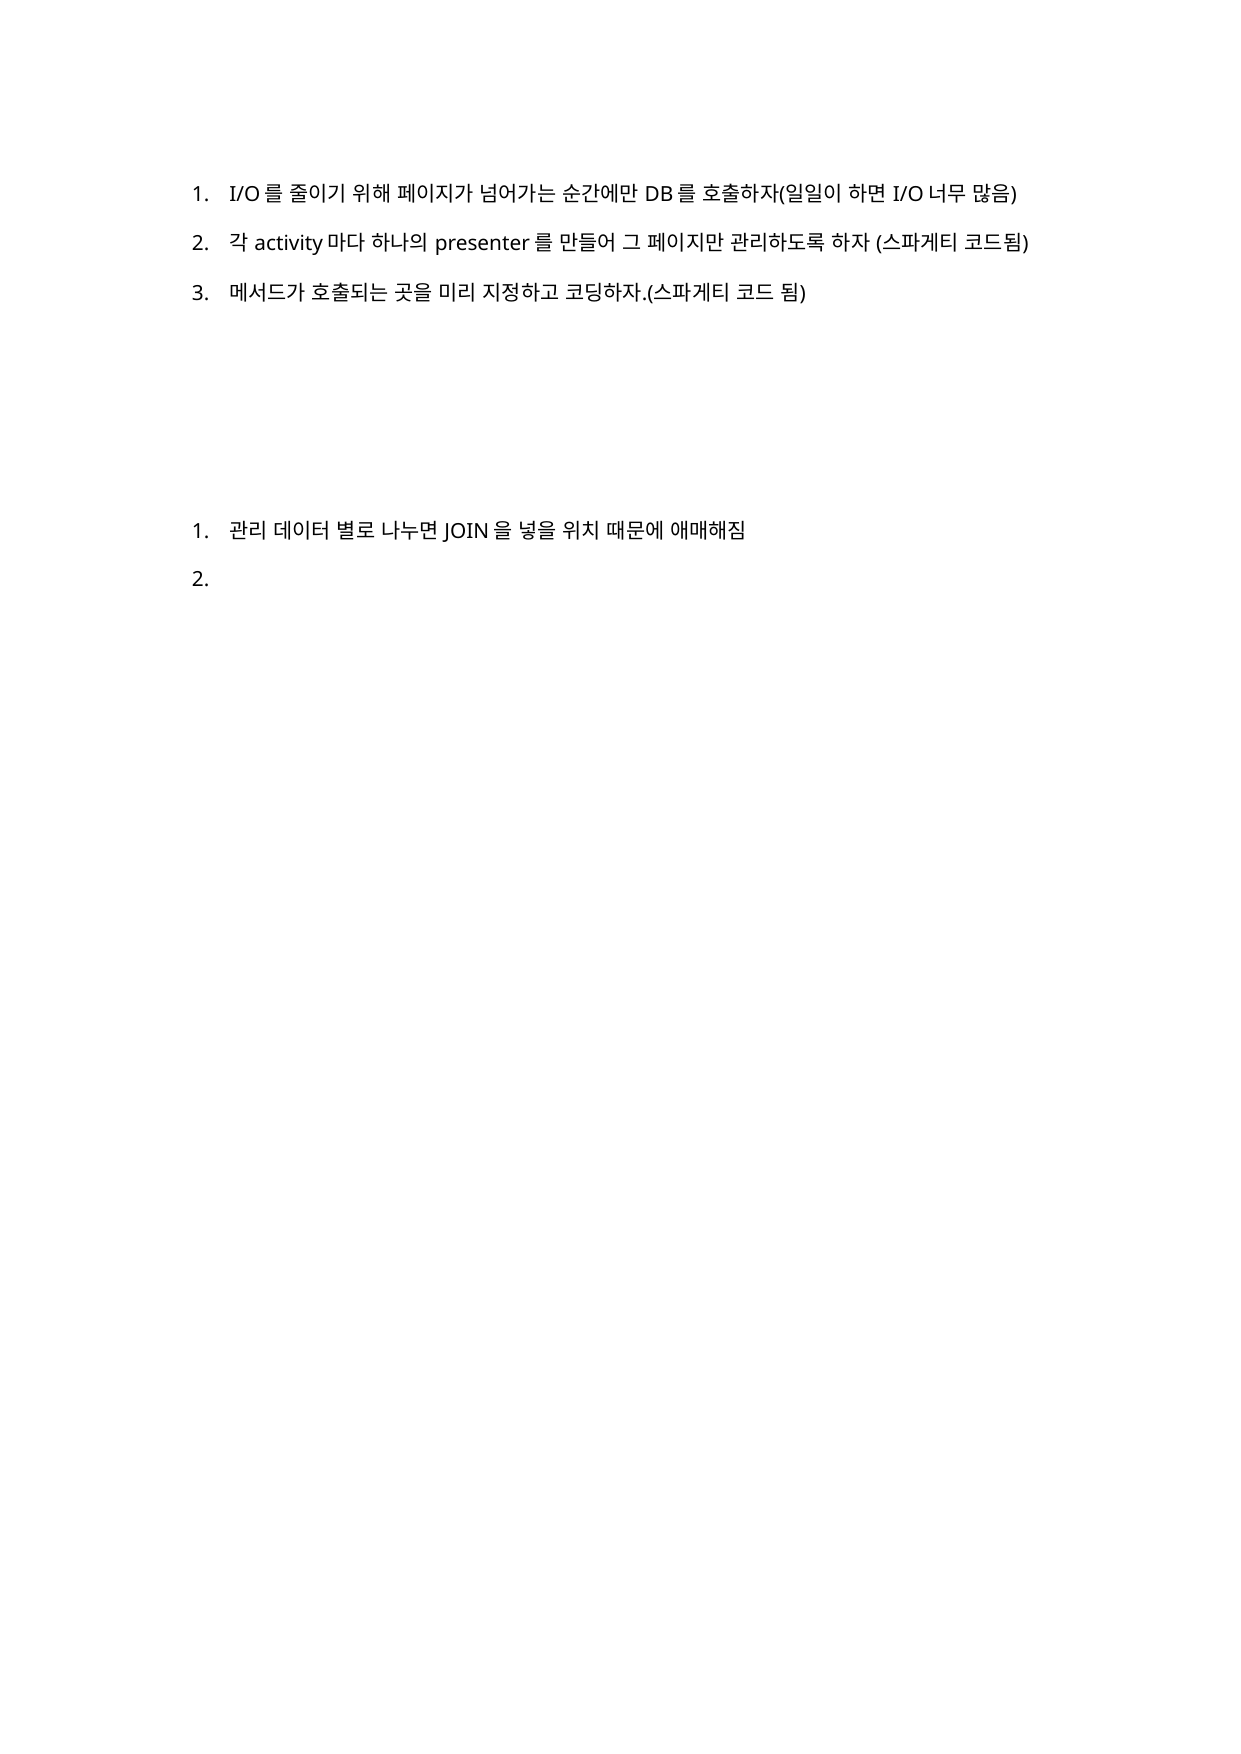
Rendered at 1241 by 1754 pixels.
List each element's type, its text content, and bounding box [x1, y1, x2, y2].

list 관리 데이터 별로 나누면 JOIN을 넣을 위치 때문에 애매해짐 [192, 514, 1090, 545]
list 메서드가 호출되는 곳을 미리 지정하고 코딩하자.(스파게티 코드 됨) [192, 276, 1090, 306]
list 각 activity마다 하나의 presenter를 만들어 그 페이지만 관리하도록 하자 (스파게티 코드됨) [192, 227, 1090, 257]
list I/O를 줄이기 위해 페이지가 넘어가는 순간에만 DB를 호출하자(일일이 하면 I/O너무 많음) [192, 177, 1090, 207]
